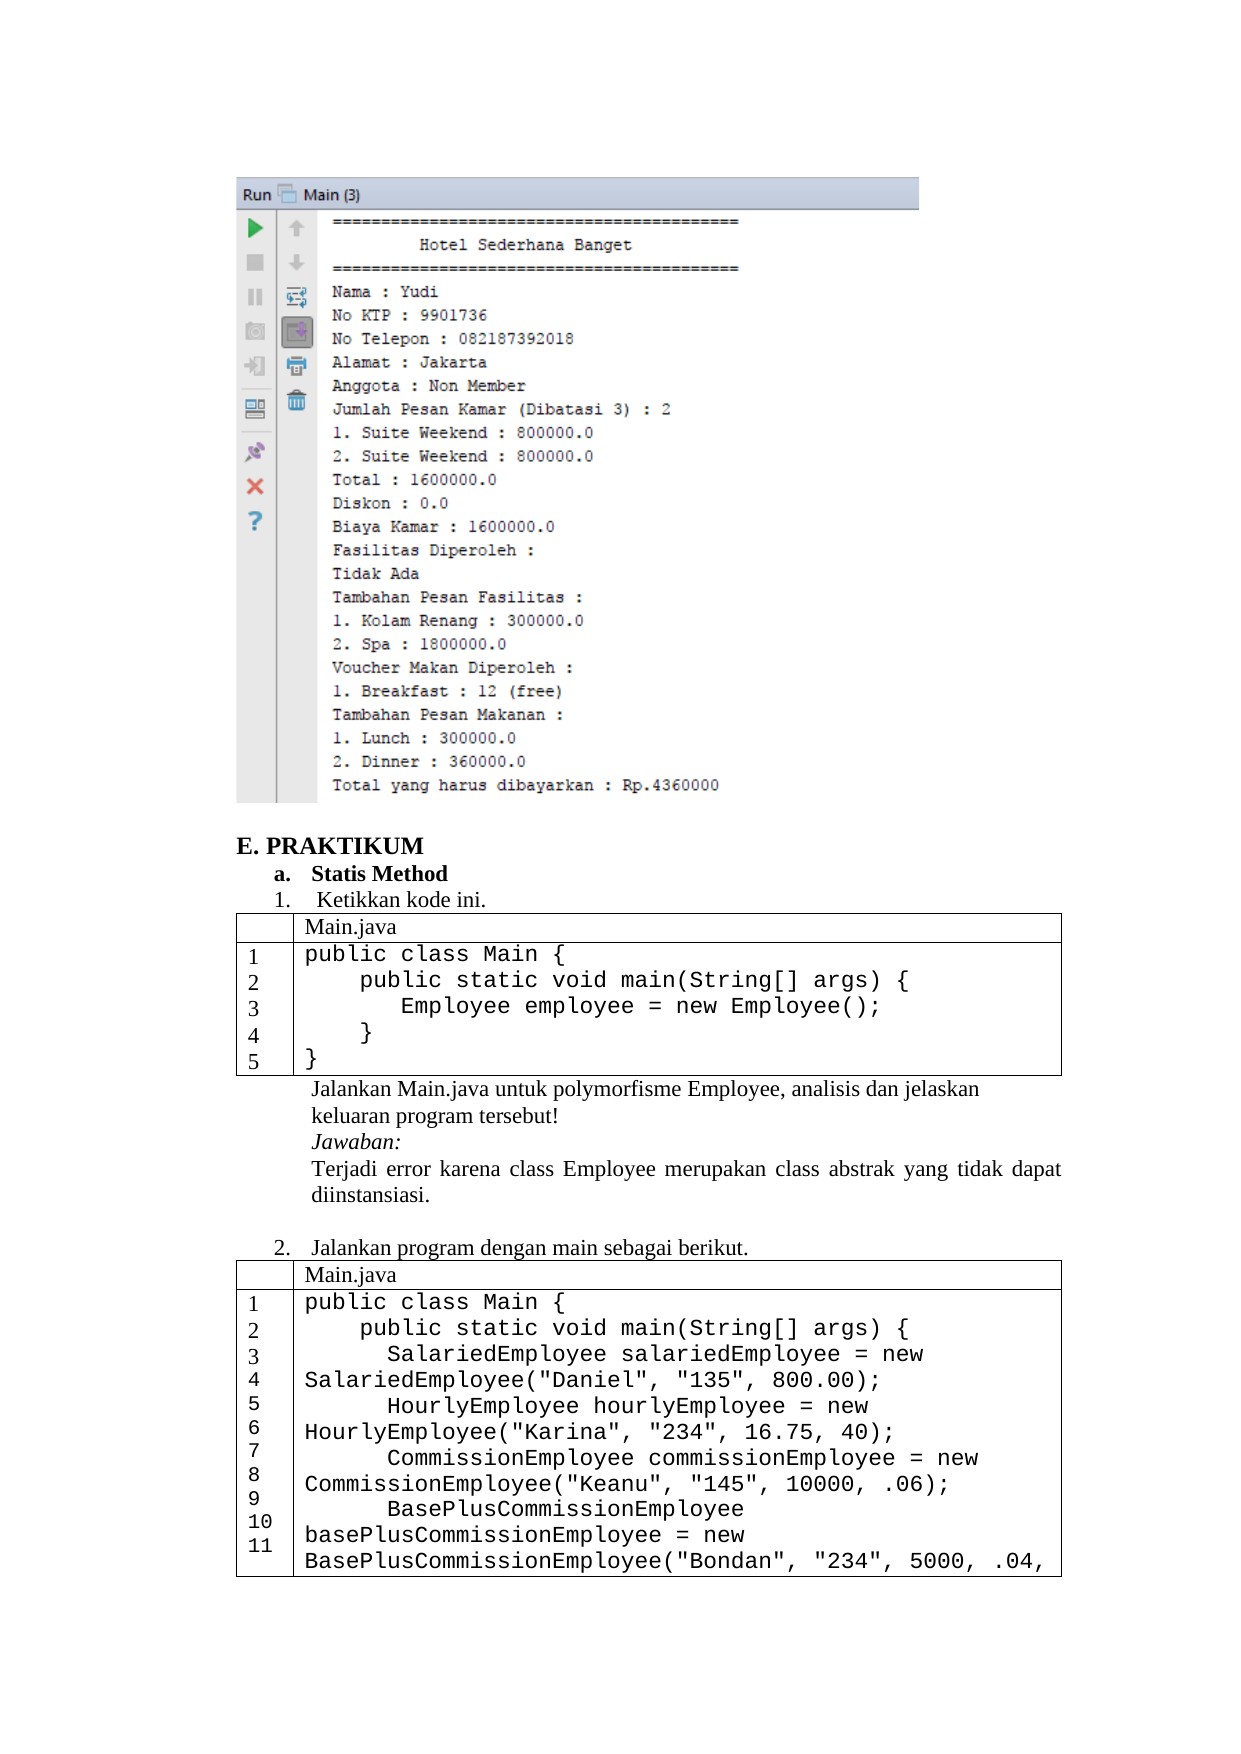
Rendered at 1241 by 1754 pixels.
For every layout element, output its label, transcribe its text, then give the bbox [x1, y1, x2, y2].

table_header Main.java [294, 1261, 1061, 1289]
picture [236, 177, 920, 803]
list Jalankan Main.java untuk polymorfisme Employee, analisis dan jelaskan keluaran program tersebut! [311, 1076, 1063, 1128]
list Ketikkan kode ini. [274, 886, 1063, 912]
table_header Main.java [294, 914, 1061, 942]
list Jalankan program dengan main sebagai berikut. [274, 1234, 1063, 1260]
table_cell public class Main { public static void main(String[] args) { Employee employee = new Employee(); } } [294, 943, 1061, 1074]
list Jawaban: [311, 1128, 1063, 1154]
table_header [237, 914, 293, 942]
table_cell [294, 1290, 1061, 1576]
list PRAKTIKUM [236, 831, 1063, 860]
table_cell 1 2 3 4 5 [237, 943, 293, 1074]
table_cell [237, 1290, 293, 1576]
list Terjadi error karena class Employee merupakan class abstrak yang tidak dapat diinstansiasi. [311, 1154, 1063, 1207]
table_header [237, 1261, 293, 1289]
list Statis Method [274, 860, 1063, 886]
